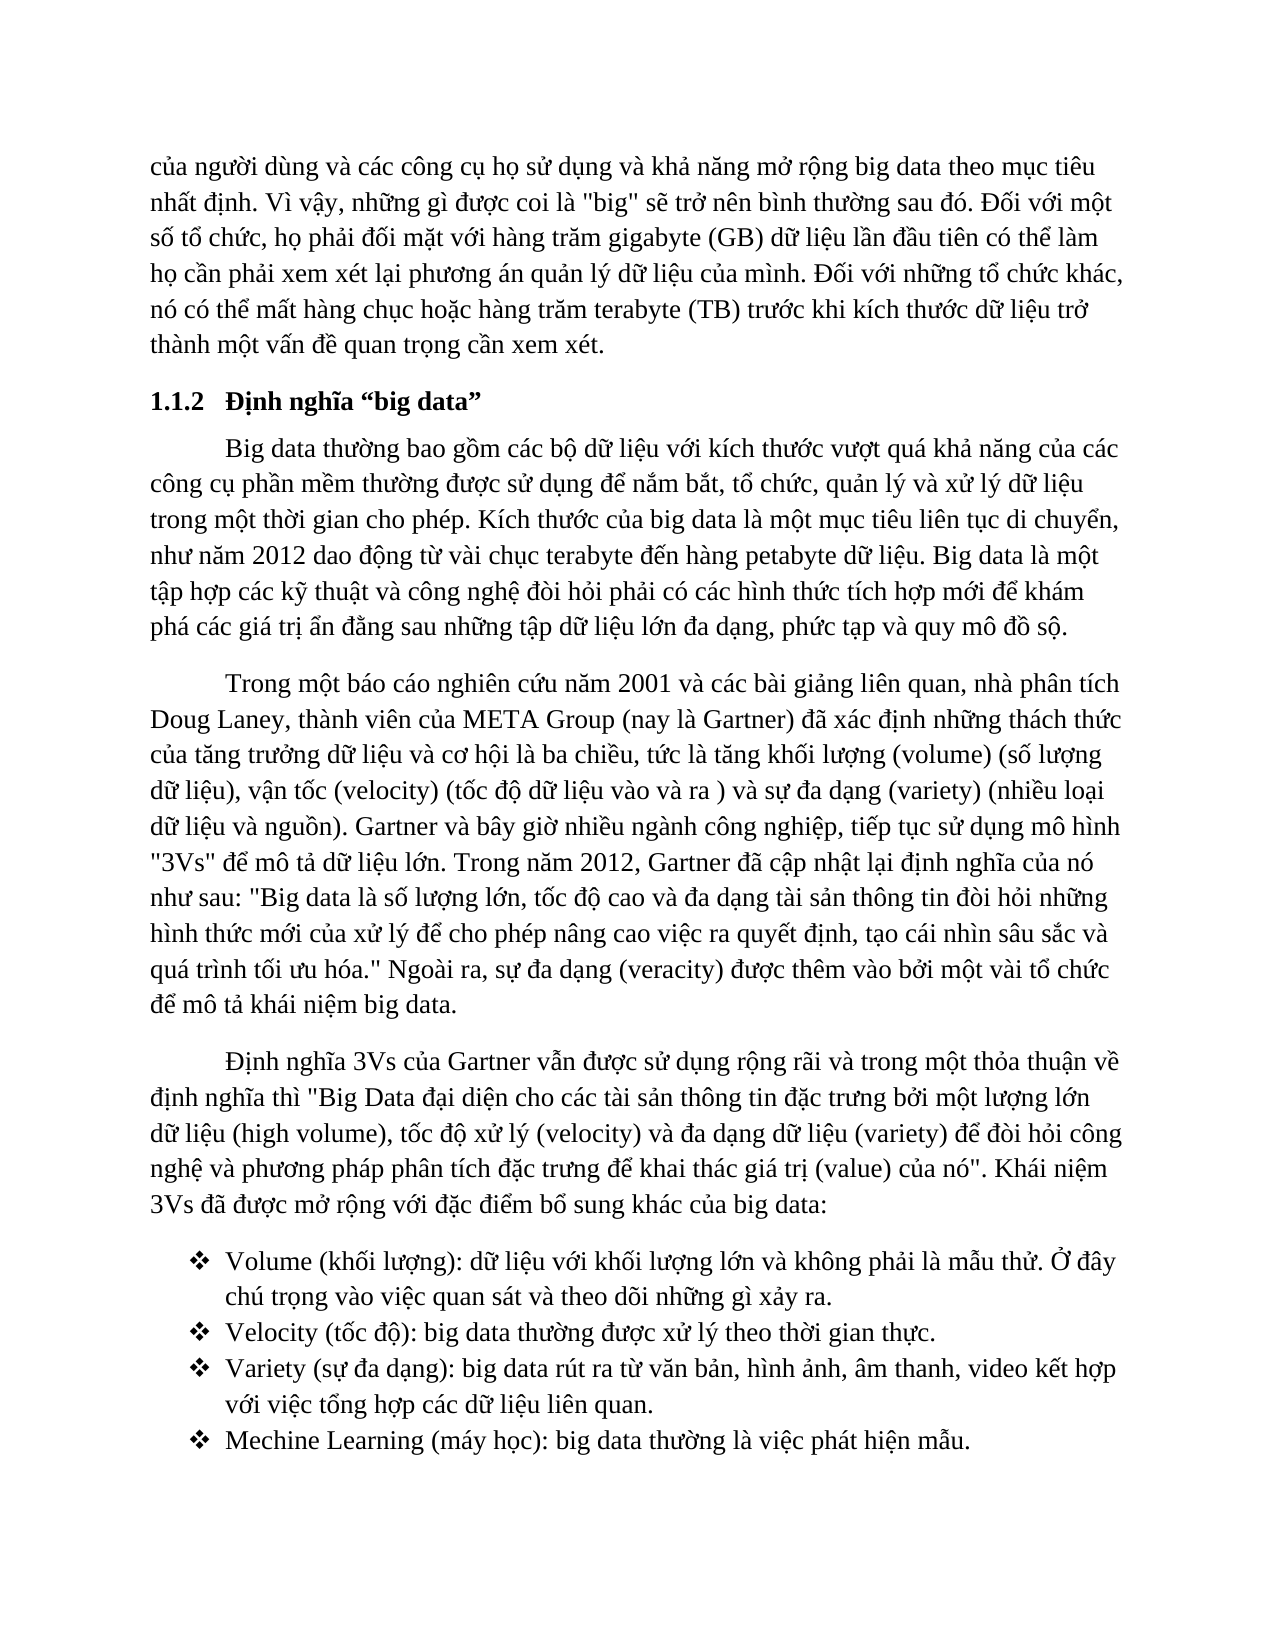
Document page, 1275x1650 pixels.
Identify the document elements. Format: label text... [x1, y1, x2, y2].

text Trong một báo cáo nghiên cứu năm 2001 và các bài giảng liên quan, nhà phân tích Doug Laney, thành viên của META Group (nay là Gartner) đã xác định những thách thức của tăng trưởng dữ liệu và cơ hội là ba chiều, tức là tăng khối lượng (volume) (số lượng dữ liệu), vận tốc (velocity) (tốc độ dữ liệu vào và ra ) và sự đa dạng (variety) (nhiều loại dữ liệu và nguồn). Gartner và bây giờ nhiều ngành công nghiệp, tiếp tục sử dụng mô hình "3Vs" để mô tả dữ liệu lớn. Trong năm 2012, Gartner đã cập nhật lại định nghĩa của nó như sau: "Big data là số lượng lớn, tốc độ cao và đa dạng tài sản thông tin đòi hỏi những hình thức mới của xử lý để cho phép nâng cao việc ra quyết định, tạo cái nhìn sâu sắc và quá trình tối ưu hóa." Ngoài ra, sự đa dạng (veracity) được thêm vào bởi một vài tổ chức để mô tả khái niệm big data. [150, 667, 1125, 1020]
text Định nghĩa 3Vs của Gartner vẫn được sử dụng rộng rãi và trong một thỏa thuận về định nghĩa thì "Big Data đại diện cho các tài sản thông tin đặc trưng bởi một lượng lớn dữ liệu (high volume), tốc độ xử lý (velocity) và đa dạng dữ liệu (variety) để đòi hỏi công nghệ và phương pháp phân tích đặc trưng để khai thác giá trị (value) của nó". Khái niệm 3Vs đã được mở rộng với đặc điểm bổ sung khác của big data: [150, 1045, 1125, 1219]
list Volume (khối lượng): dữ liệu với khối lượng lớn và không phải là mẫu thử. Ở đây chú trọng vào việc quan sát và theo dõi những gì xảy ra. [187, 1245, 1125, 1312]
subtitle Định nghĩa “big data” [150, 385, 1125, 416]
list Mechine Learning (máy học): big data thường là việc phát hiện mẫu. [187, 1424, 1125, 1455]
list Variety (sự đa dạng): big data rút ra từ văn bản, hình ảnh, âm thanh, video kết hợp với việc tổng hợp các dữ liệu liên quan. [187, 1352, 1125, 1419]
list Velocity (tốc độ): big data thường được xử lý theo thời gian thực. [187, 1316, 1125, 1347]
text Big data thường bao gồm các bộ dữ liệu với kích thước vượt quá khả năng của các công cụ phần mềm thường được sử dụng để nắm bắt, tổ chức, quản lý và xử lý dữ liệu trong một thời gian cho phép. Kích thước của big data là một mục tiêu liên tục di chuyển, như năm 2012 dao động từ vài chục terabyte đến hàng petabyte dữ liệu. Big data là một tập hợp các kỹ thuật và công nghệ đòi hỏi phải có các hình thức tích hợp mới để khám phá các giá trị ẩn đằng sau những tập dữ liệu lớn đa dạng, phức tạp và quy mô đồ sộ. [150, 432, 1125, 642]
